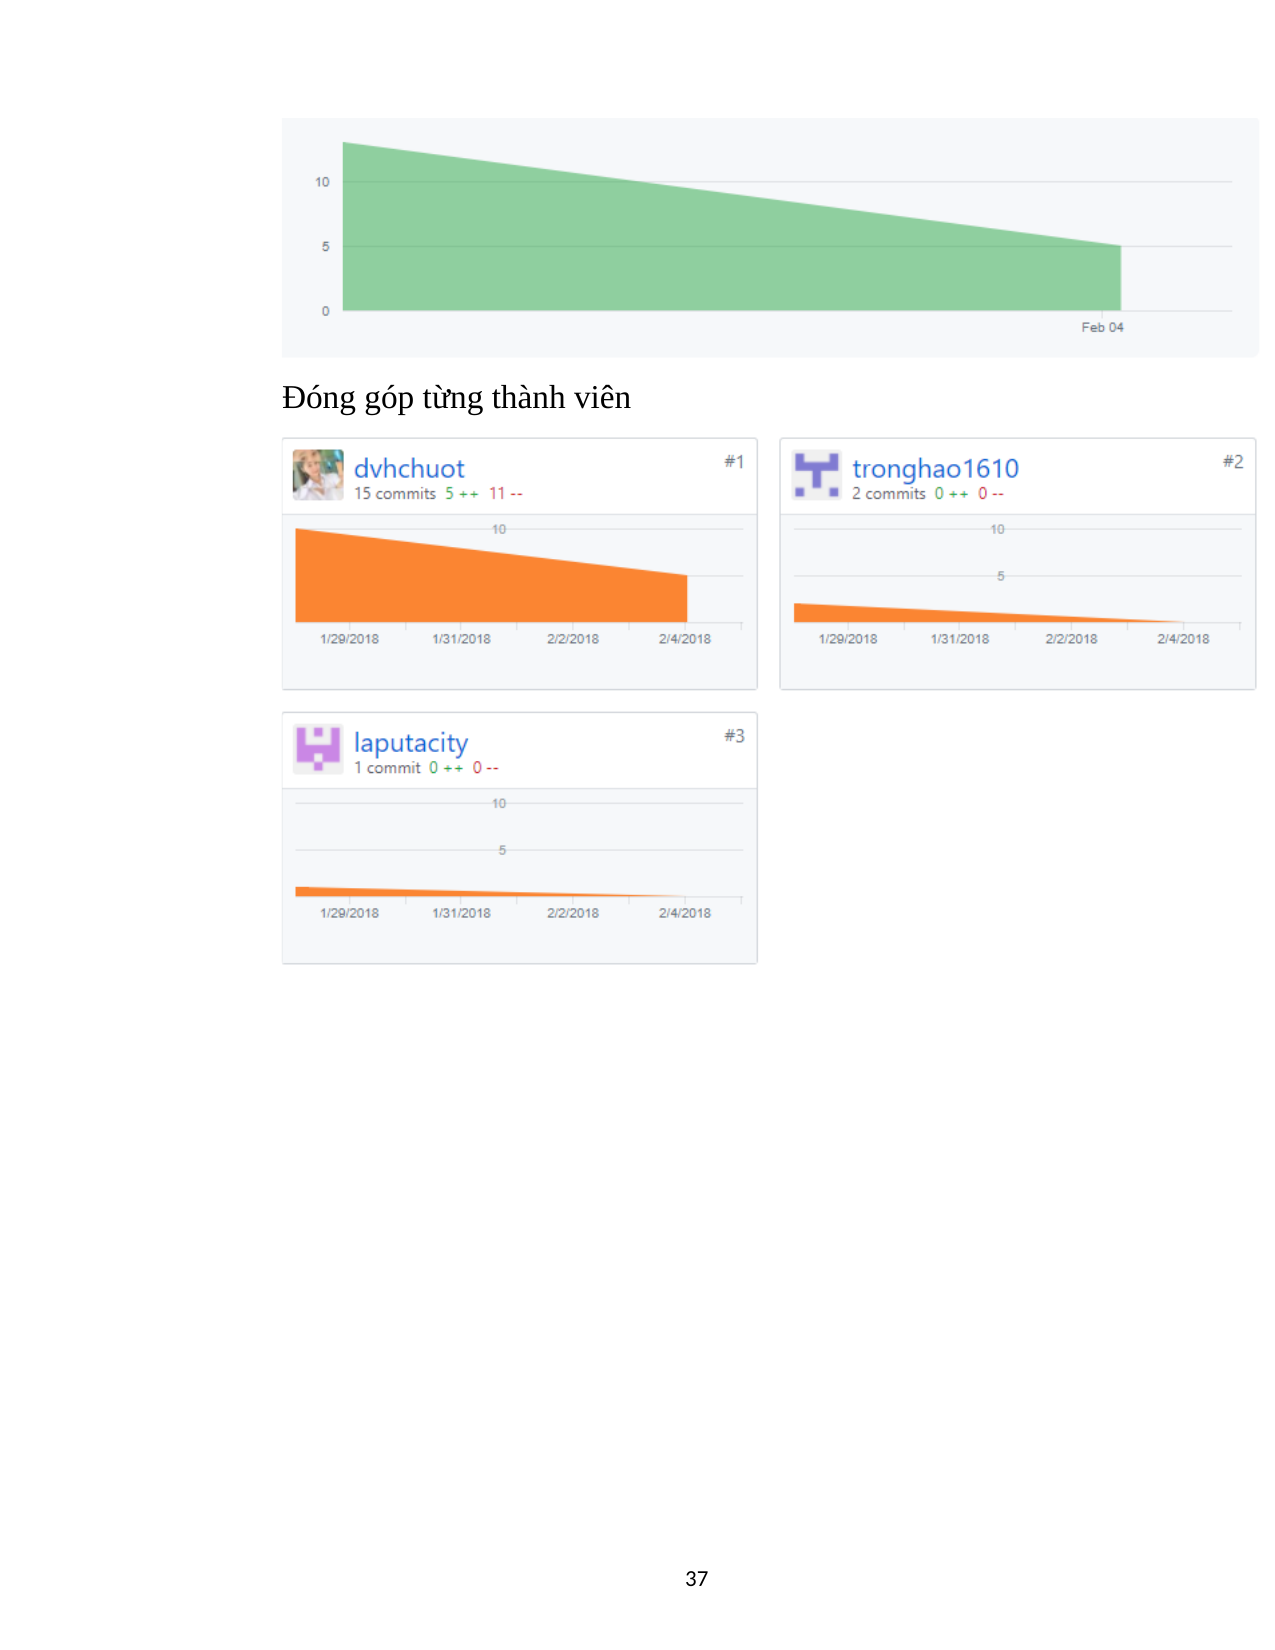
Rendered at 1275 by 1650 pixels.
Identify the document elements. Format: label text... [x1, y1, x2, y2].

picture [281, 435, 1262, 982]
text Đóng góp từng thành viên [282, 378, 1186, 416]
picture [281, 118, 1262, 359]
